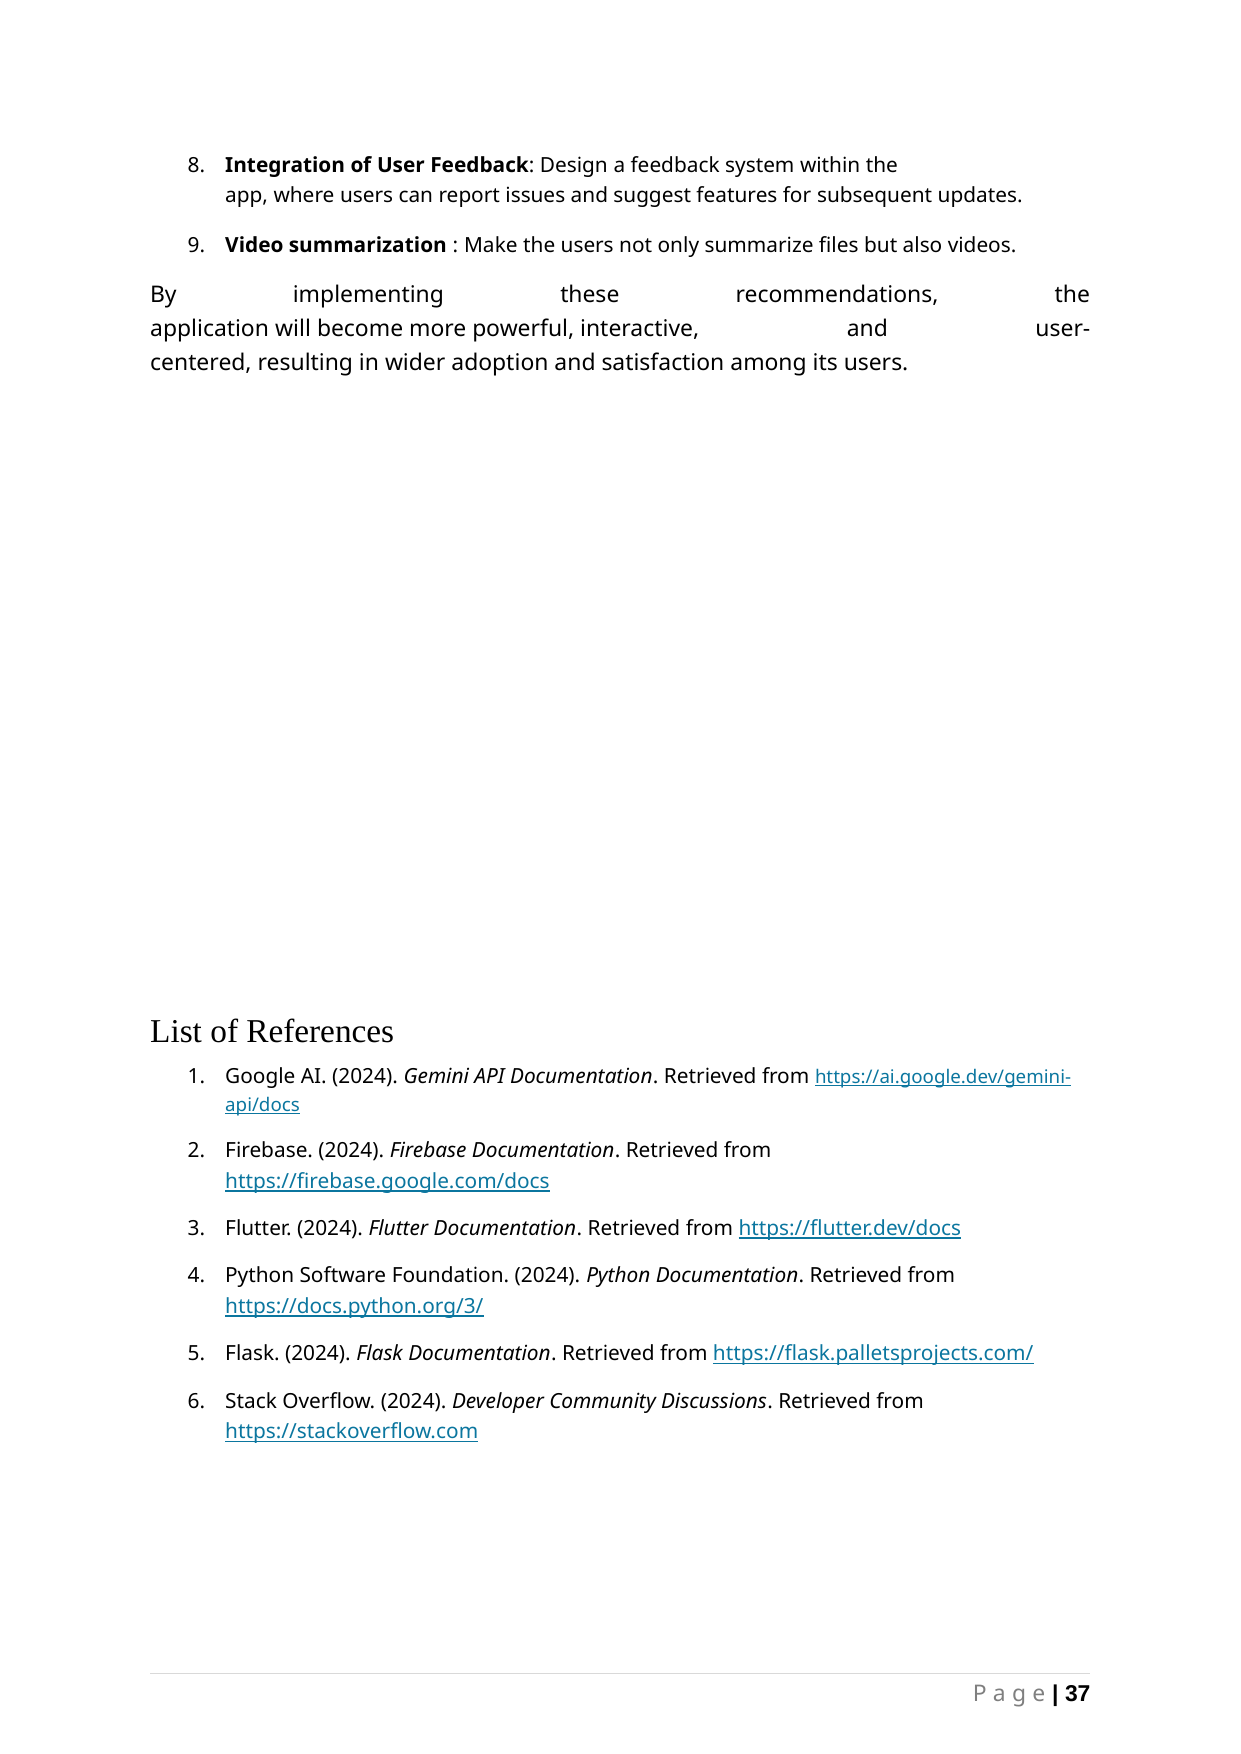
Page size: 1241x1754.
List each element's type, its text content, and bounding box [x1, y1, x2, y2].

list Python Software Foundation. (2024). Python Documentation. Retrieved from https://docs.python.org/3/ [187, 1261, 1090, 1319]
list Google AI. (2024). Gemini API Documentation. Retrieved from https://ai.google.dev/gemini-api/docs [187, 1061, 1090, 1117]
text By implementing these recommendations, the application will become more powerful, interactive, and user-centered, resulting in wider adoption and satisfaction among its users. [150, 278, 1090, 377]
list Video summarization : Make the users not only summarize files but also videos. [187, 228, 458, 259]
list Firebase. (2024). Firebase Documentation. Retrieved from https://firebase.google.com/docs [187, 1135, 1090, 1194]
list Flutter. (2024). Flutter Documentation. Retrieved from https://flutter.dev/docs [187, 1213, 1090, 1242]
list Stack Overflow. (2024). Developer Community Discussions. Retrieved from https://stackoverflow.com [187, 1386, 1090, 1445]
subtitle List of References [150, 1011, 1090, 1049]
list Video summarization : Make the users not only summarize files but also videos. [465, 228, 1090, 259]
list Flask. (2024). Flask Documentation. Retrieved from https://flask.palletsprojects.com/ [187, 1338, 1090, 1367]
list Integration of User Feedback: Design a feedback system within the app, where users can report issues and suggest features for subsequent updates. [187, 150, 1090, 209]
